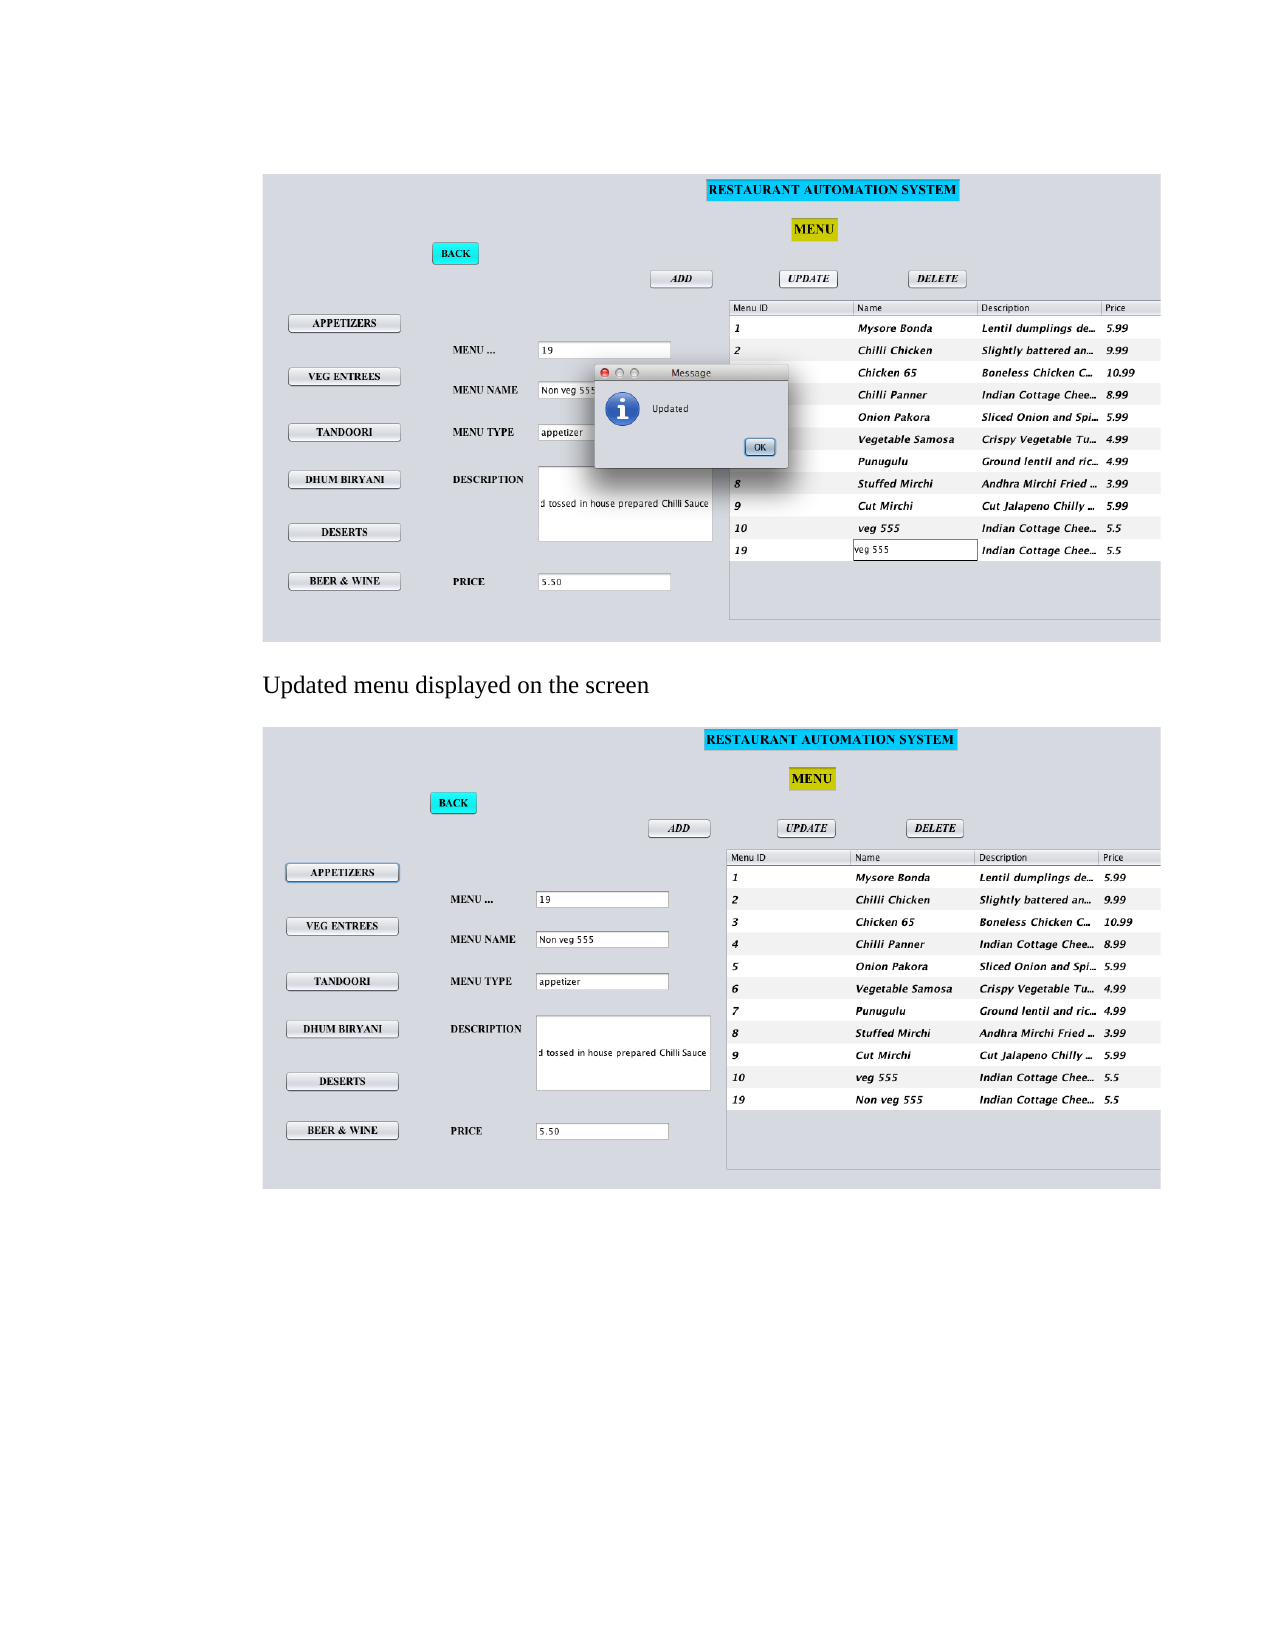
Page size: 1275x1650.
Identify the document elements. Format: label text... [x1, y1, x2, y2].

picture [262, 727, 1161, 1189]
text Updated menu displayed on the screen [262, 670, 1087, 699]
picture [262, 174, 1161, 642]
